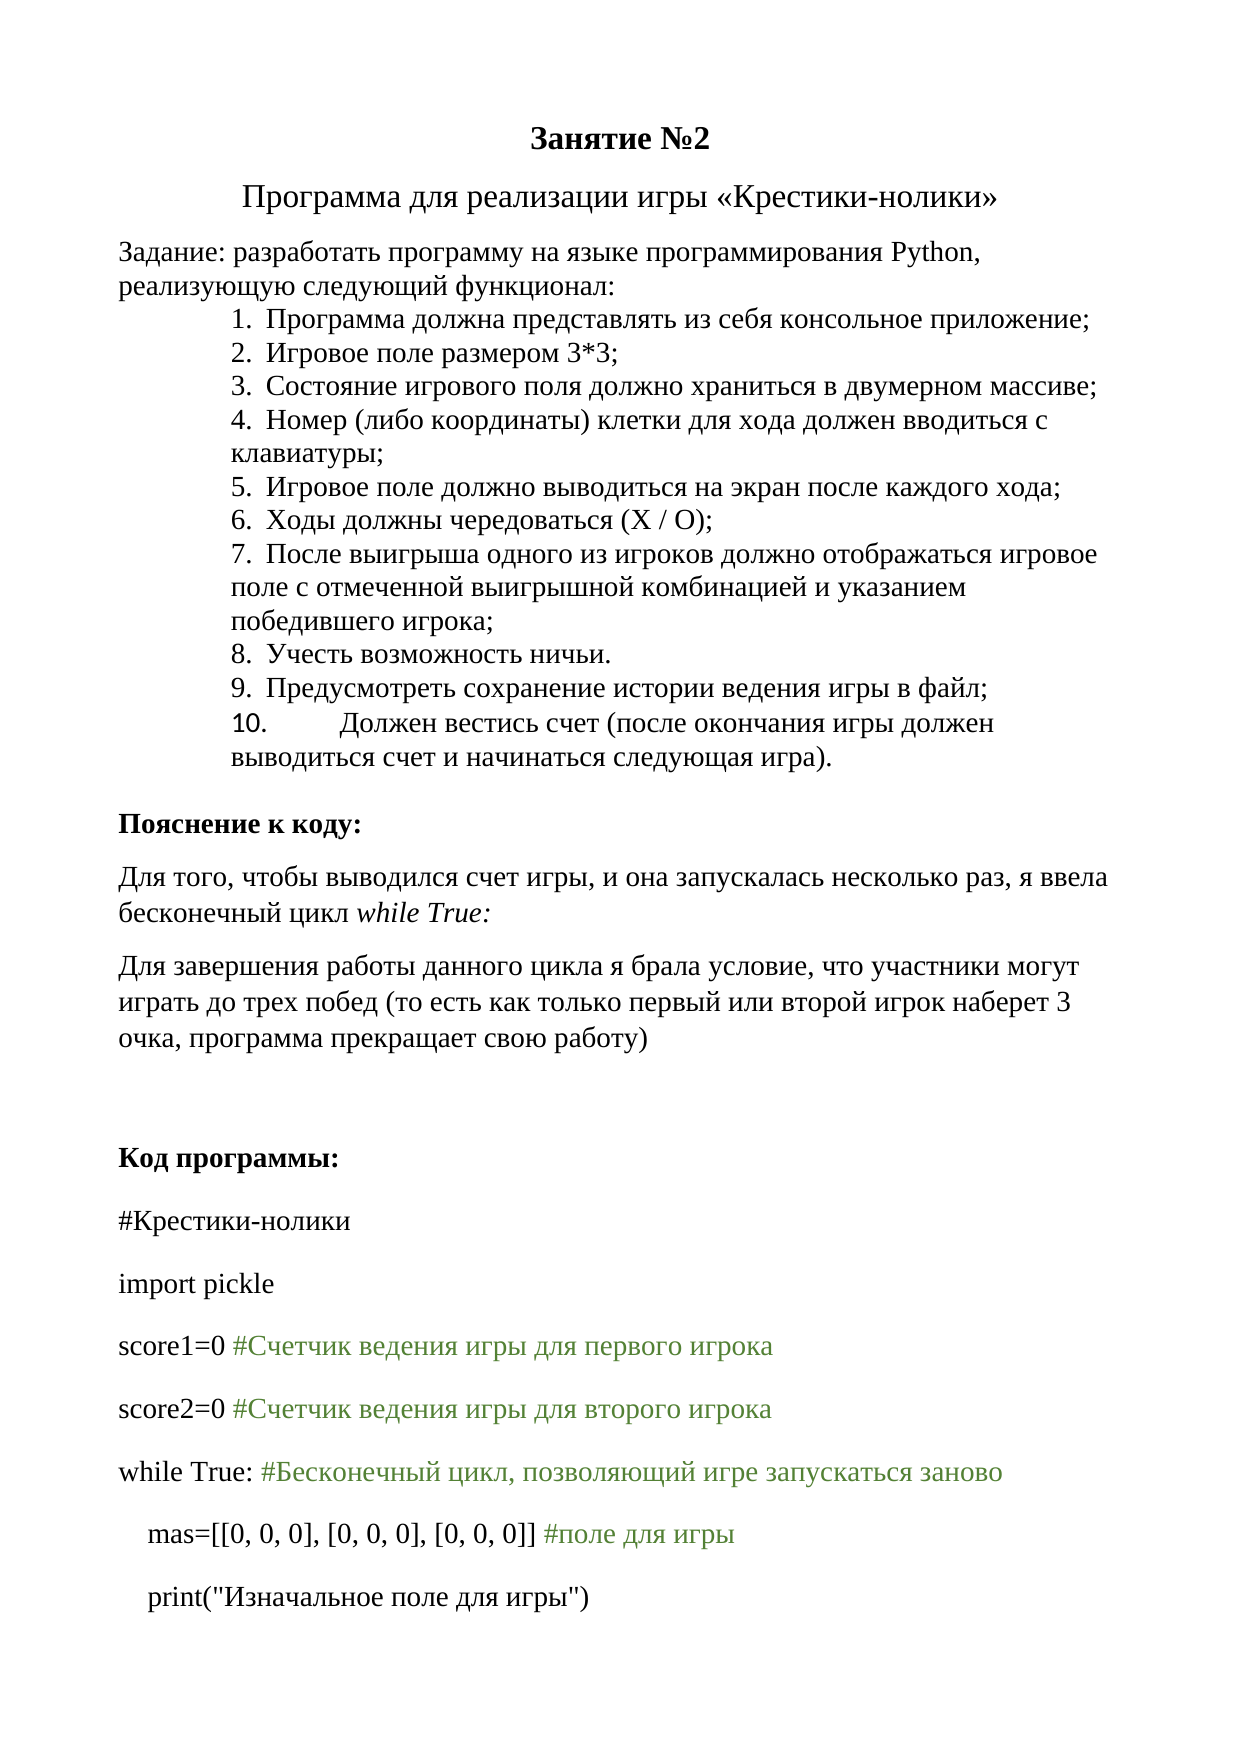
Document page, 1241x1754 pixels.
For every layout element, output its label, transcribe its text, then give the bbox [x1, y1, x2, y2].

text Для завершения работы данного цикла я брала условие, что участники могут играть до трех побед (то есть как только первый или второй игрок наберет 3 очка, программа прекращает свою работу) [118, 948, 1122, 1054]
text import pickle [118, 1266, 1122, 1299]
list Учесть возможность ничьи. [231, 637, 1122, 670]
list Состояние игрового поля должно храниться в двумерном массиве; [231, 368, 1122, 402]
text #Крестики-нолики [118, 1203, 1122, 1237]
text Код программы: [118, 1140, 1122, 1174]
list Игровое поле должно выводиться на экран после каждого хода; [231, 469, 1122, 502]
text score2=0 #Счетчик ведения игры для второго игрока [118, 1391, 1122, 1425]
list Ходы должны чередоваться (X / O); [231, 502, 1122, 536]
list Игровое поле размером 3*3; [231, 335, 1122, 368]
list Должен вестись счет (после окончания игры должен выводиться счет и начинаться следующая игра). [231, 704, 1122, 773]
text while True: #Бесконечный цикл, позволяющий игре запускаться заново [118, 1454, 1122, 1487]
list После выигрыша одного из игроков должно отображаться игровое поле с отмеченной выигрышной комбинацией и указанием победившего игрока; [231, 536, 1122, 637]
text score1=0 #Счетчик ведения игры для первого игрока [118, 1328, 1122, 1362]
text Программа для реализации игры «Крестики-нолики» [118, 176, 1122, 214]
list Предусмотреть сохранение истории ведения игры в файл; [231, 670, 1122, 704]
text Для того, чтобы выводился счет игры, и она запускалась несколько раз, я ввела бесконечный цикл while True: [118, 859, 1122, 929]
text Занятие №2 [118, 118, 1122, 156]
text Задание: разработать программу на языке программирования Python, реализующую следующий функционал: [118, 234, 1122, 301]
list Номер (либо координаты) клетки для хода должен вводиться с клавиатуры; [231, 402, 1122, 469]
text mas=[[0, 0, 0], [0, 0, 0], [0, 0, 0]] #поле для игры [118, 1517, 1122, 1550]
text print("Изначальное поле для игры") [118, 1579, 1122, 1613]
text Пояснение к коду: [118, 806, 1122, 840]
list Программа должна представлять из себя консольное приложение; [231, 301, 1122, 335]
